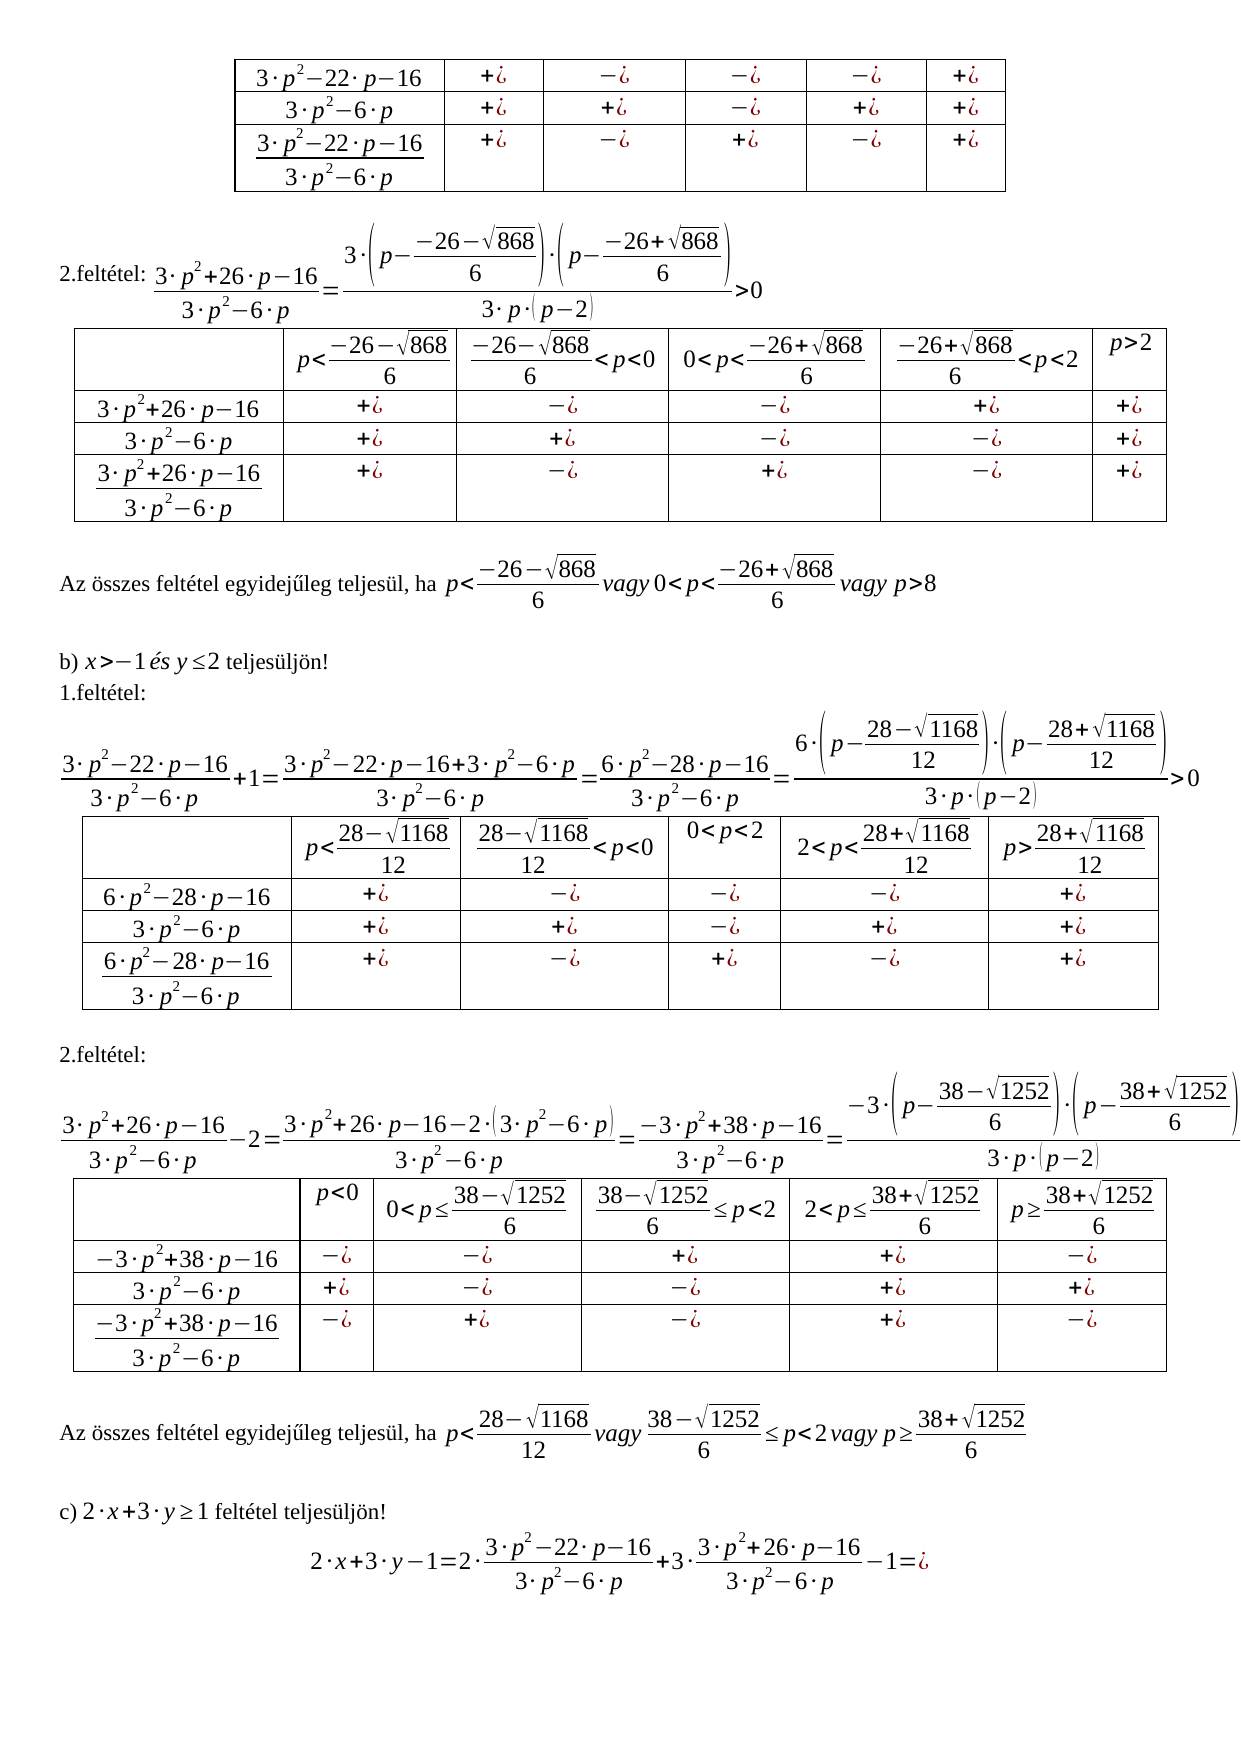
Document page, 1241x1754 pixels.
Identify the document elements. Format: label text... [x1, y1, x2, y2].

table_cell [998, 1273, 1166, 1304]
table_cell [1093, 455, 1166, 521]
table_header [301, 1179, 373, 1239]
table_cell [544, 60, 685, 91]
text b) teljesüljön! [59, 648, 1181, 675]
table_cell [790, 1273, 997, 1304]
table_header [461, 817, 668, 878]
table_cell [457, 455, 668, 521]
table_cell [927, 92, 1005, 123]
table_cell [989, 943, 1158, 1009]
table_cell [669, 943, 780, 1009]
table_cell [669, 879, 780, 910]
table_cell [292, 943, 460, 1009]
table_cell [445, 125, 543, 191]
table_cell [75, 391, 283, 422]
table_cell [790, 1241, 997, 1272]
table_cell [781, 911, 988, 942]
table_header [669, 817, 780, 878]
table_cell [998, 1241, 1166, 1272]
table_cell [790, 1305, 997, 1371]
text c) feltétel teljesüljön! [59, 1497, 1181, 1525]
table_cell [301, 1305, 373, 1371]
table_cell [292, 911, 460, 942]
table_cell [292, 879, 460, 910]
table_header [669, 329, 880, 390]
table_cell [457, 391, 668, 422]
table_cell [807, 60, 926, 91]
table_header [74, 1179, 299, 1239]
table_cell [781, 879, 988, 910]
table_cell [284, 391, 456, 422]
table_cell [1093, 391, 1166, 422]
table_header [75, 329, 283, 390]
table_cell [669, 455, 880, 521]
table_header [1093, 329, 1166, 390]
table_cell [236, 60, 444, 91]
table_cell [781, 943, 988, 1009]
table_header [374, 1179, 581, 1239]
table_cell [881, 455, 1092, 521]
table_header [457, 329, 668, 390]
table_header [83, 817, 291, 878]
table_cell [461, 911, 668, 942]
table_header [582, 1179, 789, 1239]
table_header [292, 817, 460, 878]
table_cell [807, 92, 926, 123]
table_cell [457, 423, 668, 454]
table_cell [75, 423, 283, 454]
table_cell [669, 911, 780, 942]
table_cell [1093, 423, 1166, 454]
table_cell [83, 879, 291, 910]
table_cell [686, 60, 806, 91]
text 1.feltétel: [59, 679, 1181, 812]
table_cell [582, 1305, 789, 1371]
text 2.feltétel: [59, 1041, 1181, 1173]
table_cell [301, 1241, 373, 1272]
table_cell [74, 1273, 299, 1304]
table_cell [989, 879, 1158, 910]
table_header [781, 817, 988, 878]
table_cell [445, 92, 543, 123]
table_header [790, 1179, 997, 1239]
table_cell [75, 455, 283, 521]
table_header [998, 1179, 1166, 1239]
table_cell [807, 125, 926, 191]
table_cell [284, 455, 456, 521]
text Az összes feltétel egyidejűleg teljesül, ha [59, 552, 1181, 613]
table_cell [582, 1273, 789, 1304]
table_cell [74, 1305, 299, 1371]
table_cell [284, 423, 456, 454]
table_header [284, 329, 456, 390]
table_cell [374, 1305, 581, 1371]
table_cell [544, 125, 685, 191]
table_header [881, 329, 1092, 390]
table_cell [989, 911, 1158, 942]
table_cell [881, 391, 1092, 422]
table_cell [582, 1241, 789, 1272]
table_header [989, 817, 1158, 878]
table_cell [83, 911, 291, 942]
table_cell [236, 92, 444, 123]
table_cell [83, 943, 291, 1009]
table_cell [927, 60, 1005, 91]
table_cell [669, 391, 880, 422]
table_cell [461, 879, 668, 910]
table_cell [998, 1305, 1166, 1371]
table_cell [669, 423, 880, 454]
table_cell [927, 125, 1005, 191]
table_cell [461, 943, 668, 1009]
table_cell [686, 92, 806, 123]
table_cell [301, 1273, 373, 1304]
text Az összes feltétel egyidejűleg teljesül, ha [59, 1402, 1181, 1463]
table_cell [374, 1241, 581, 1272]
table_cell [74, 1241, 299, 1272]
table_cell [544, 92, 685, 123]
table_cell [686, 125, 806, 191]
table_cell [881, 423, 1092, 454]
table_cell [445, 60, 543, 91]
table_cell [374, 1273, 581, 1304]
table_cell [236, 125, 444, 191]
text 2.feltétel: [59, 222, 1181, 324]
